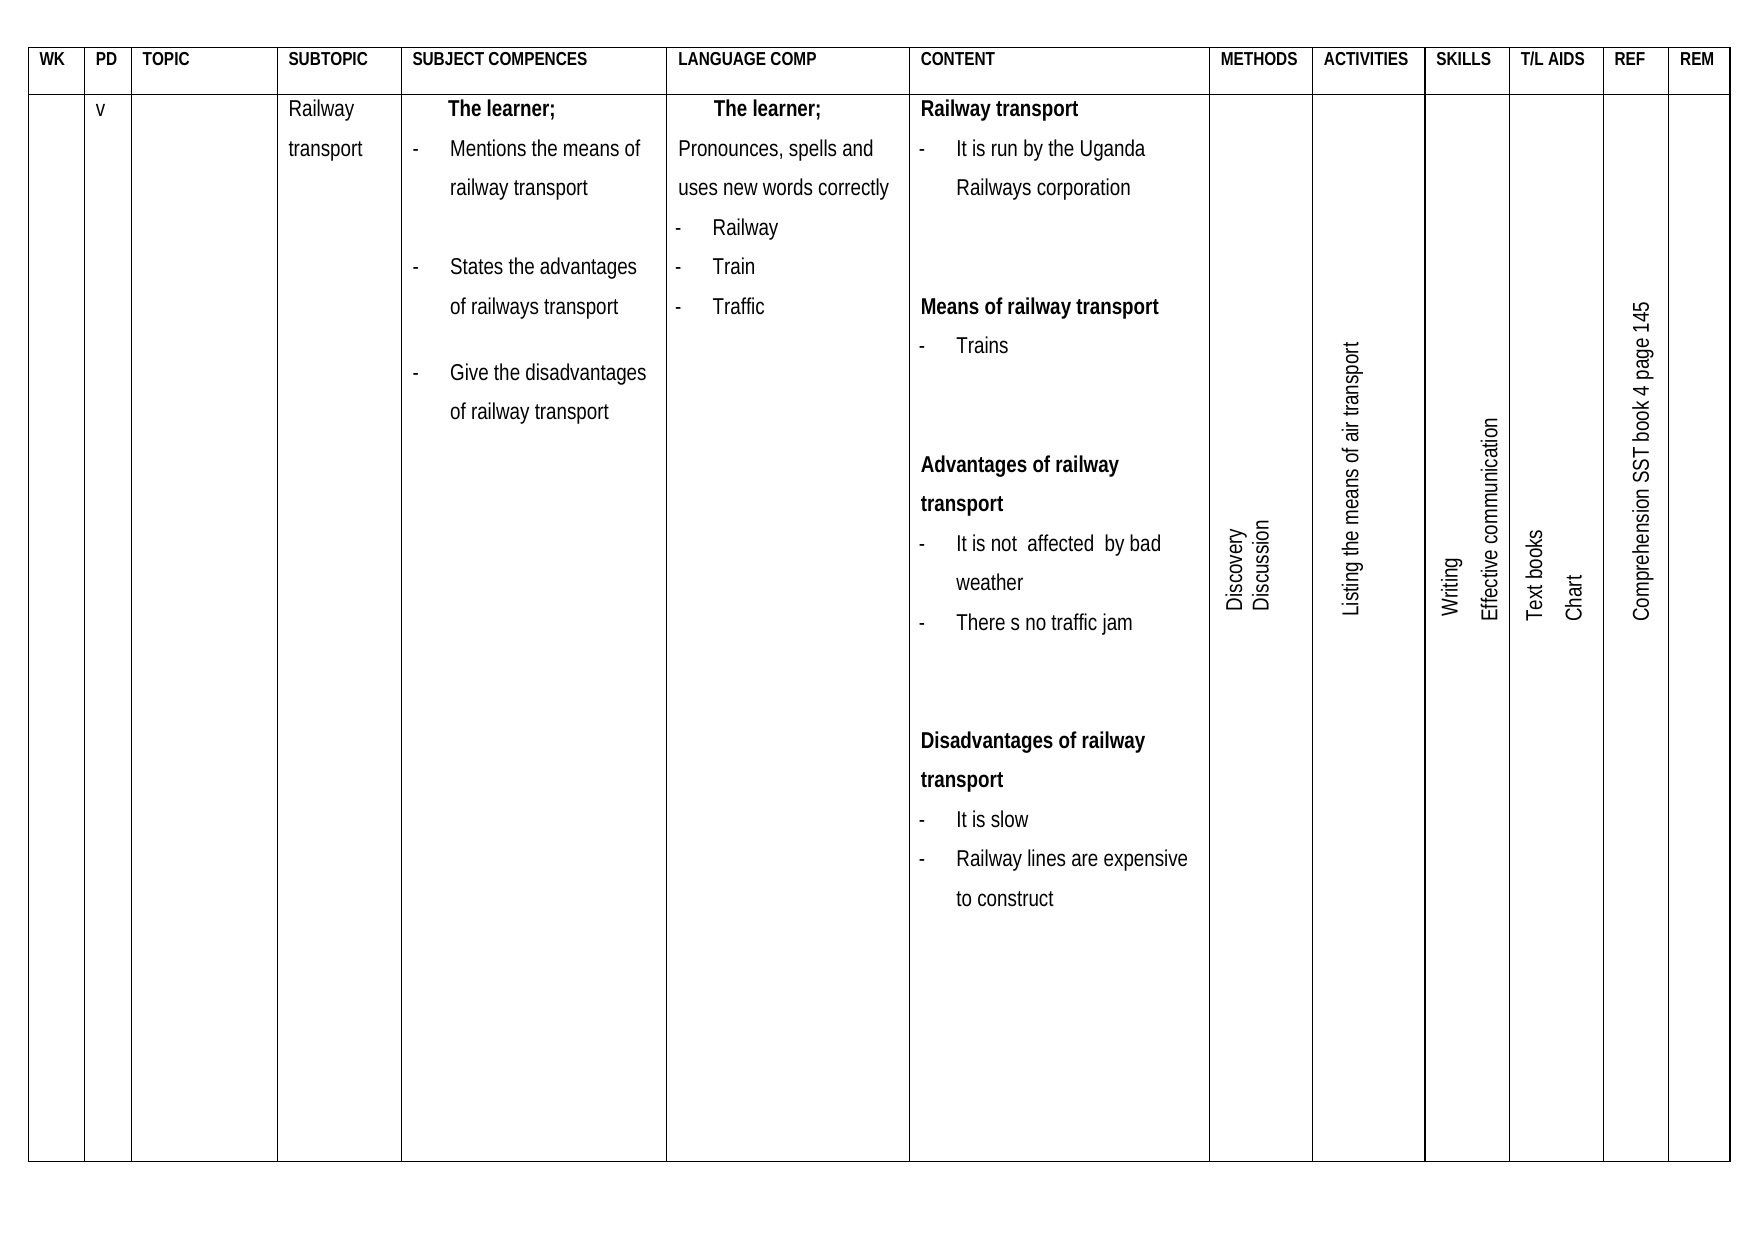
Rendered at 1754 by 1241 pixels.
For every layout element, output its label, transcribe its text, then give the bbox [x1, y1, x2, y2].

table_cell SUBJECT COMPENCES [402, 48, 666, 94]
table_cell Railway transport It is run by the Uganda Railways corporation Means of railway transport Trains Advantages of railway transport It is not affected by bad weather There s no traffic jam Disadvantages of railway transport It is slow Railway lines are expensive to construct [910, 95, 1209, 1161]
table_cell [1210, 95, 1312, 1161]
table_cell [1604, 95, 1668, 1161]
table_cell Railway transport [278, 95, 401, 1161]
table_cell LANGUAGE COMP [667, 48, 909, 94]
table_cell SUBTOPIC [278, 48, 401, 94]
table_cell [132, 95, 277, 1161]
table_cell METHODS [1210, 48, 1312, 94]
table_cell CONTENT [910, 48, 1209, 94]
table_cell v [85, 95, 131, 1161]
table_cell PD [85, 48, 131, 94]
table_cell REM [1669, 48, 1729, 94]
table_cell The learner; Mentions the means of railway transport States the advantages of railways transport Give the disadvantages of railway transport [402, 95, 666, 1161]
table_cell ACTIVITIES [1313, 48, 1424, 94]
table_cell SKILLS [1426, 48, 1509, 94]
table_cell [1313, 95, 1424, 1161]
table_cell TOPIC [132, 48, 277, 94]
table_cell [1426, 95, 1509, 1161]
table_cell T/L AIDS [1510, 48, 1603, 94]
table_cell REF [1604, 48, 1668, 94]
table_cell Text books Chart [1510, 95, 1603, 1161]
table_cell [29, 95, 84, 1161]
table_cell [1669, 95, 1729, 1161]
table_cell WK [29, 48, 84, 94]
table_cell The learner; Pronounces, spells and uses new words correctly Railway Train Traffic [667, 95, 909, 1161]
